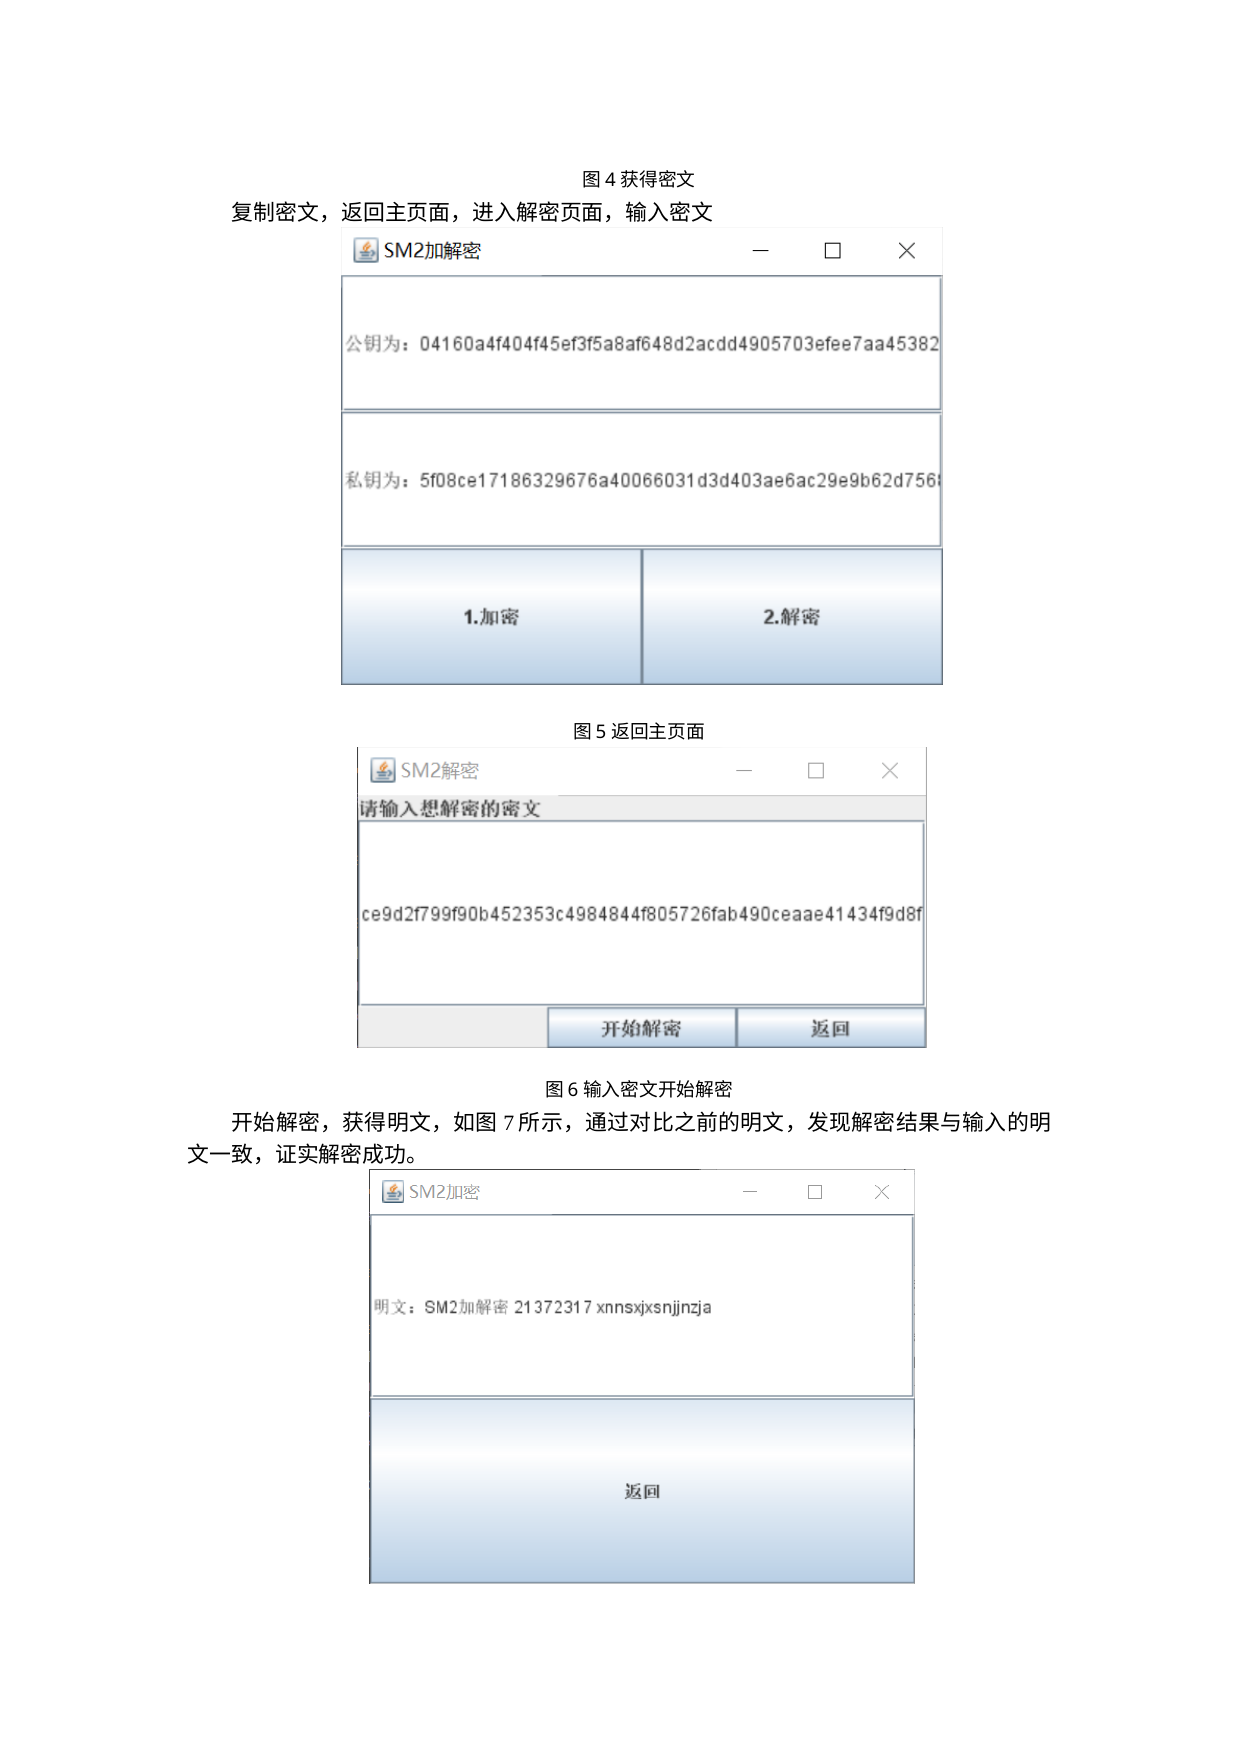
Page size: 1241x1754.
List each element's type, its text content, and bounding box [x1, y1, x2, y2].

list 开始解密，获得明文，如图7所示，通过对比之前的明文，发现解密结果与输入的明文一致，证实解密成功。 [187, 1104, 1053, 1169]
text 图5 返回主页面 [187, 714, 1053, 747]
list 图4 获得密文 [225, 162, 1053, 194]
picture [341, 227, 943, 685]
picture [369, 1169, 915, 1584]
picture [357, 747, 927, 1048]
text 图6 输入密文开始解密 [187, 1072, 1053, 1104]
list 复制密文，返回主页面，进入解密页面，输入密文 [187, 194, 1053, 227]
